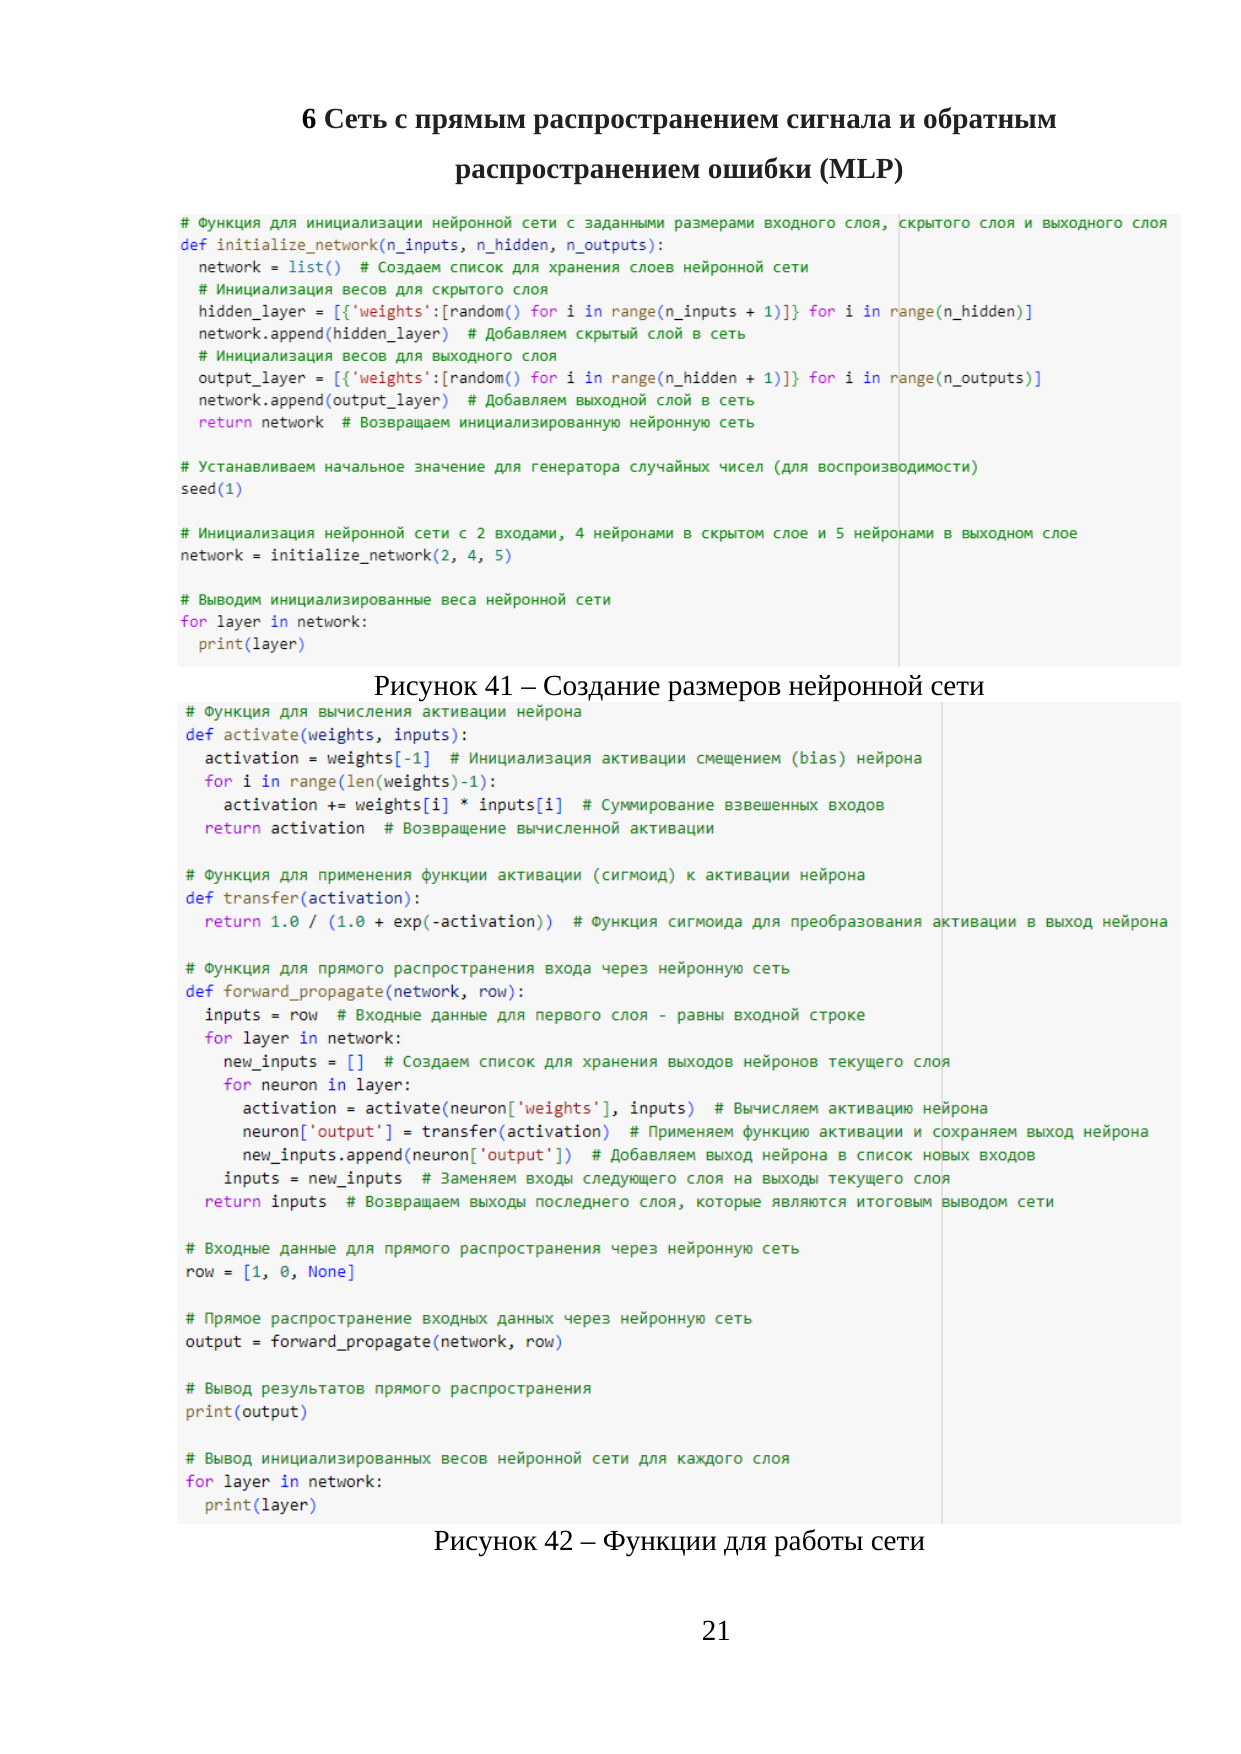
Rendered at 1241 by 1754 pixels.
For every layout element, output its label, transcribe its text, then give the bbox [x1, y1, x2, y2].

text Рисунок 41 – Создание размеров нейронной сети [177, 669, 1181, 702]
subtitle 6 Сеть с прямым распространением сигнала и обратным распространением ошибки (MLP) [177, 101, 1181, 185]
picture [177, 702, 1182, 1524]
text Рисунок 42 – Функции для работы сети [177, 1524, 1181, 1557]
picture [177, 214, 1182, 669]
